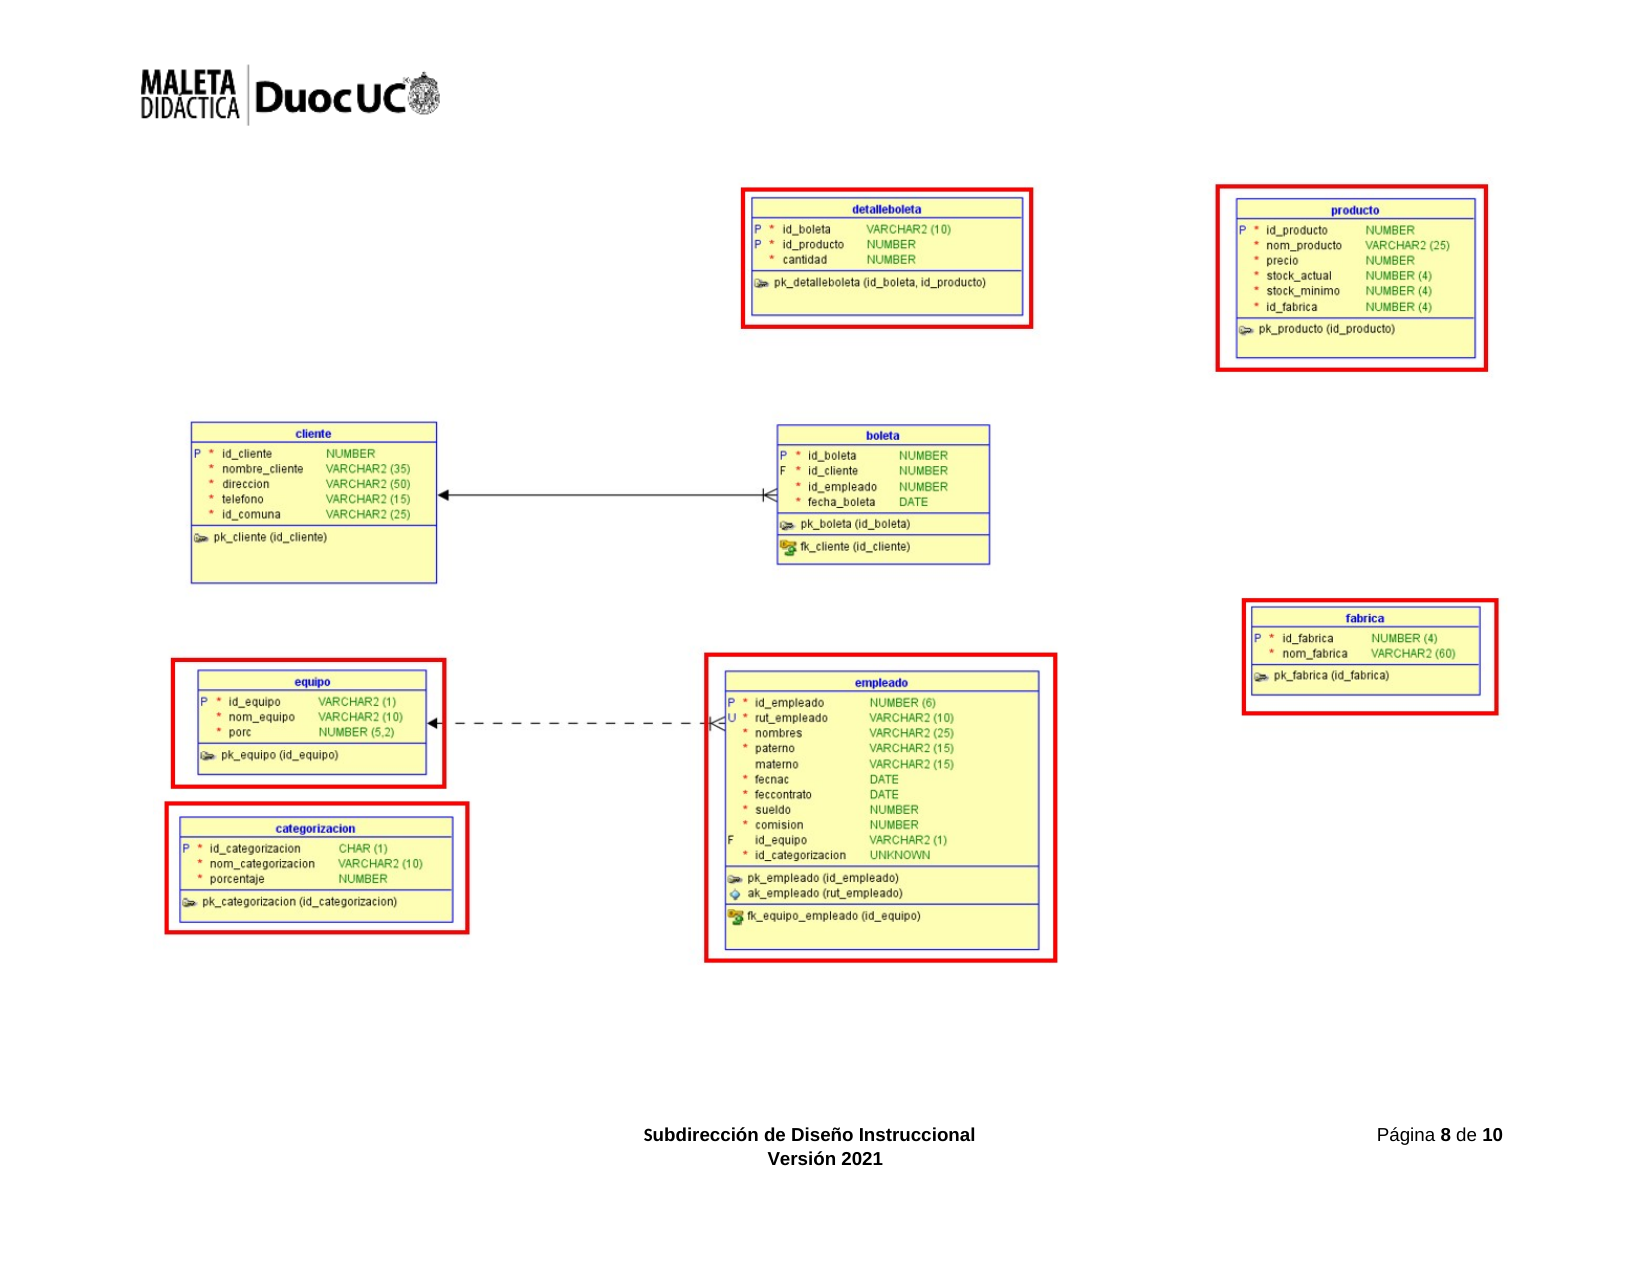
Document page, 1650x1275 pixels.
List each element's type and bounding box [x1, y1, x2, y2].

picture [152, 177, 1508, 969]
picture [108, 41, 473, 147]
